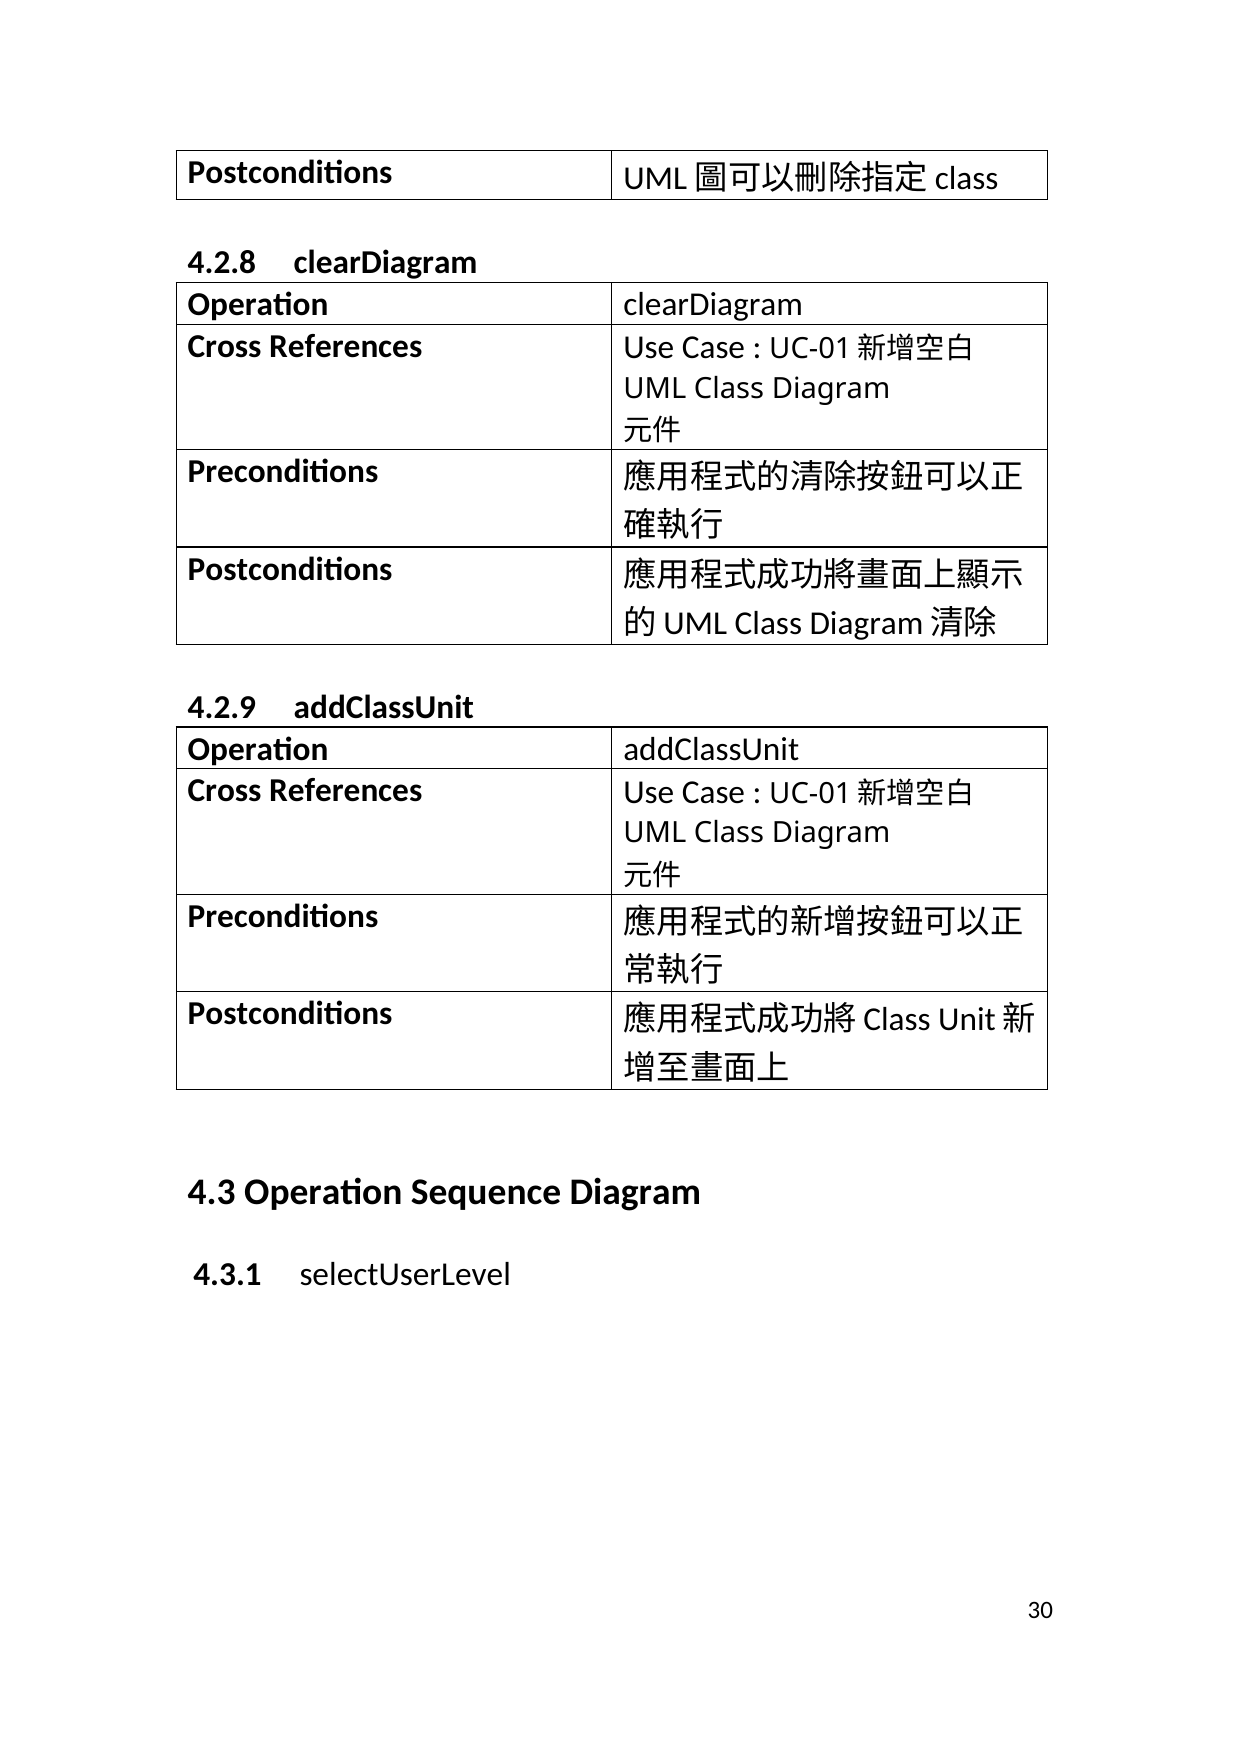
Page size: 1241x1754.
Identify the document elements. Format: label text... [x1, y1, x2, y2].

table_header addClassUnit [612, 728, 1047, 768]
table_header Operation [177, 283, 611, 323]
subtitle 4.3 Operation Sequence Diagram [187, 1168, 1053, 1214]
text 4.2.8 clearDiagram [187, 241, 1053, 282]
table_cell Postconditions [177, 151, 611, 199]
table_cell Cross References [177, 325, 611, 449]
text 4.3.1 selectUserLevel [187, 1253, 1053, 1293]
table_cell Use Case : UC-01新增空白UML Class Diagram 元件 [612, 769, 1047, 894]
table_cell Preconditions [177, 450, 611, 546]
table_cell Cross References [177, 769, 611, 894]
table_header clearDiagram [612, 283, 1047, 323]
table_header Operation [177, 728, 611, 768]
table_cell UML 圖可以刪除指定class [612, 151, 1047, 199]
table_cell Postconditions [177, 992, 611, 1089]
table_cell 應用程式的清除按鈕可以正確執行 [612, 450, 1047, 546]
table_cell 應用程式成功將畫面上顯示的UML Class Diagram清除 [612, 548, 1047, 644]
table_cell Preconditions [177, 895, 611, 991]
table_cell Use Case : UC-01新增空白UML Class Diagram 元件 [612, 325, 1047, 449]
table_cell 應用程式成功將Class Unit新增至畫面上 [612, 992, 1047, 1089]
table_cell Postconditions [177, 548, 611, 644]
text 4.2.9 addClassUnit [187, 686, 1053, 726]
table_cell 應用程式的新增按鈕可以正常執行 [612, 895, 1047, 991]
